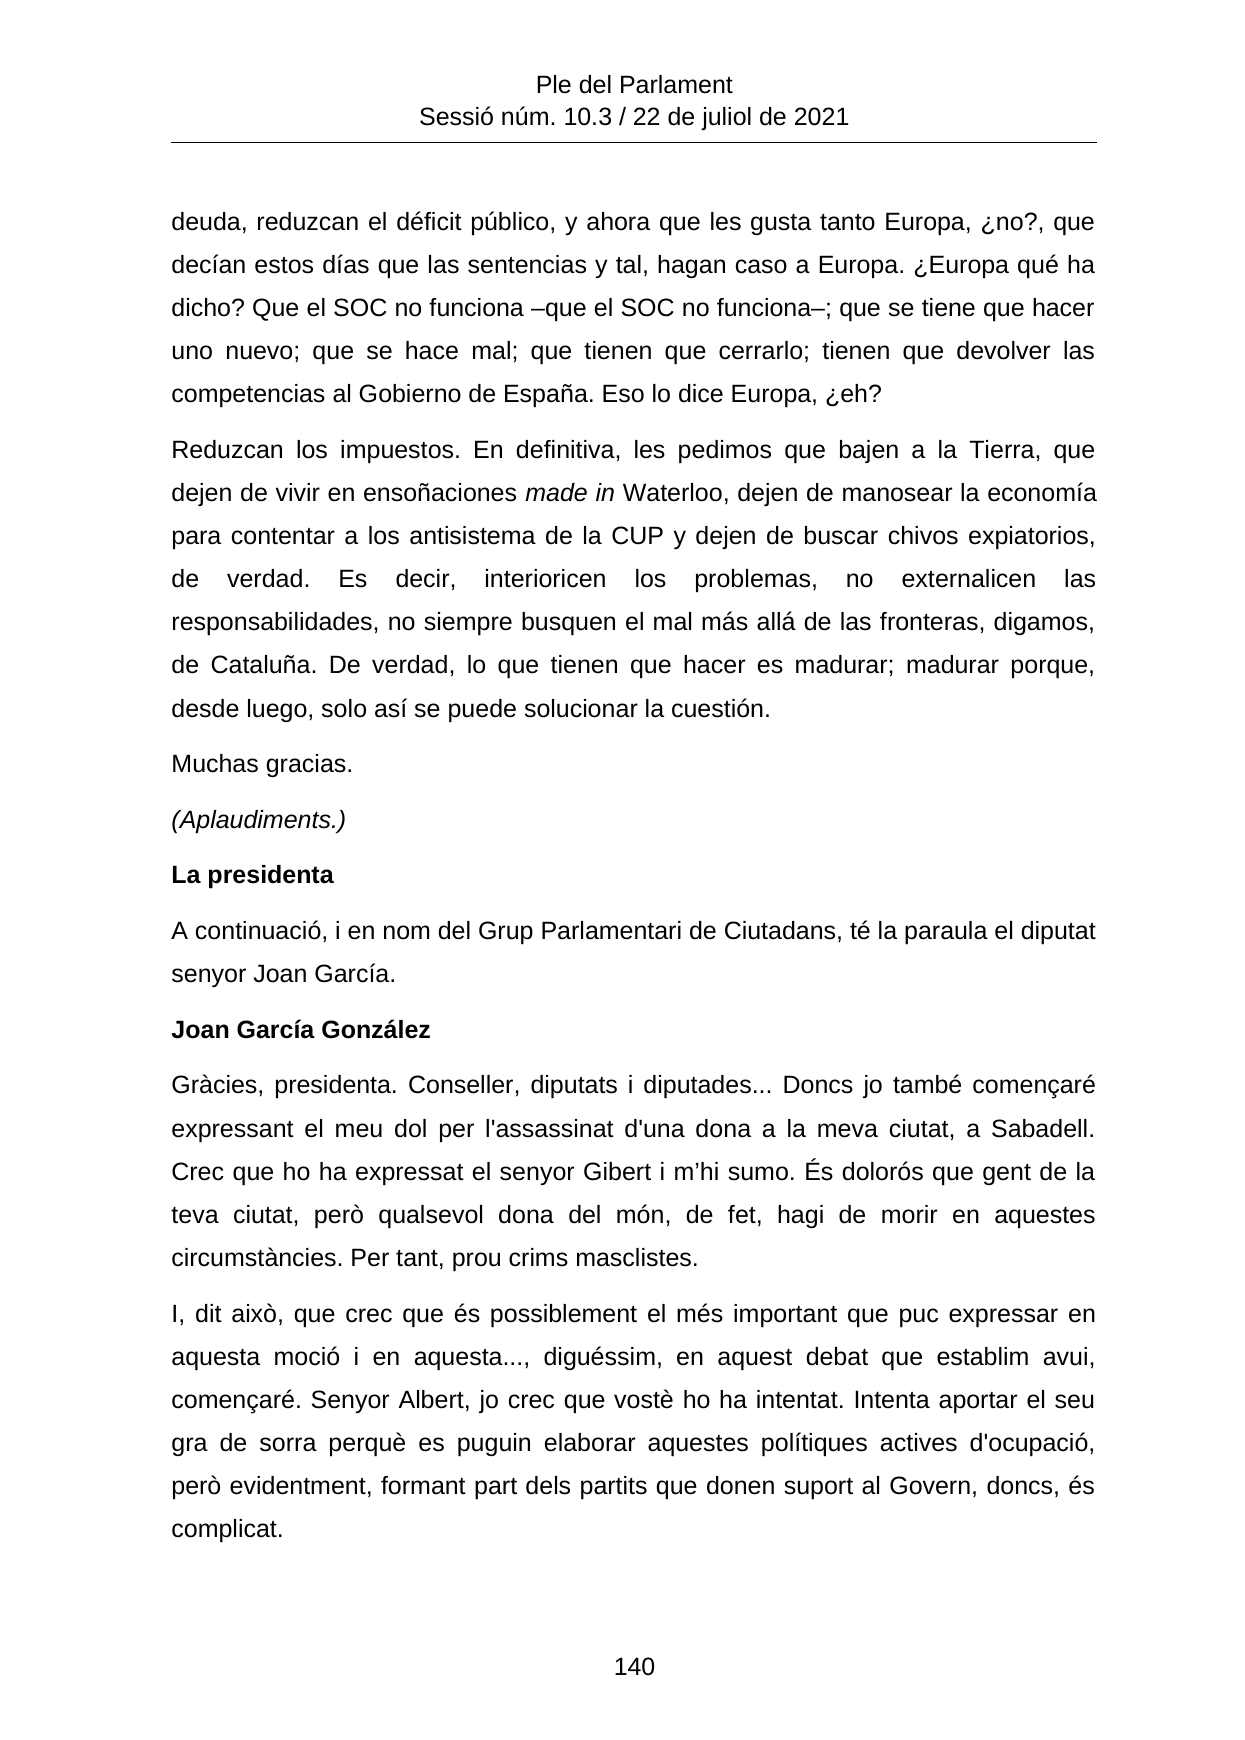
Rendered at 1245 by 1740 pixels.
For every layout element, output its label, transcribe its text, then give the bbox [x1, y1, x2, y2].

text La presidenta [171, 861, 1097, 889]
text A continuació, i en nom del Grup Parlamentari de Ciutadans, té la paraula el diputat senyor Joan García. [171, 916, 1097, 988]
text Muchas gracias. [171, 749, 1097, 778]
text Gràcies, presidenta. Conseller, diputats i diputades... Doncs jo també començaré expressant el meu dol per l'assassinat d'una dona a la meva ciutat, a Sabadell. Crec que ho ha expressat el senyor Gibert i m’hi sumo. És dolorós que gent de la teva ciutat, però qualsevol dona del món, de fet, hagi de morir en aquestes circumstàncies. Per tant, prou crims masclistes. [171, 1071, 1097, 1272]
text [171, 207, 1097, 408]
text I, dit això, que crec que és possiblement el més important que puc expressar en aquesta moció i en aquesta..., diguéssim, en aquest debat que establim avui, començaré. Senyor Albert, jo crec que vostè ho ha intentat. Intenta aportar el seu gra de sorra perquè es puguin elaborar aquestes polítiques actives d'ocupació, però evidentment, formant part dels partits que donen suport al Govern, doncs, és complicat. [171, 1299, 1097, 1543]
text Joan García González [171, 1015, 1097, 1044]
text Reduzcan los impuestos. En definitiva, les pedimos que bajen a la Tierra, que dejen de vivir en ensoñaciones made in Waterloo, dejen de manosear la economía para contentar a los antisistema de la CUP y dejen de buscar chivos expiatorios, de verdad. Es decir, interioricen los problemas, no externalicen las responsabilidades, no siempre busquen el mal más allá de las fronteras, digamos, de Cataluña. De verdad, lo que tienen que hacer es madurar; madurar porque, desde luego, solo así se puede solucionar la cuestión. [171, 435, 1097, 722]
text (Aplaudiments.) [171, 805, 1097, 834]
